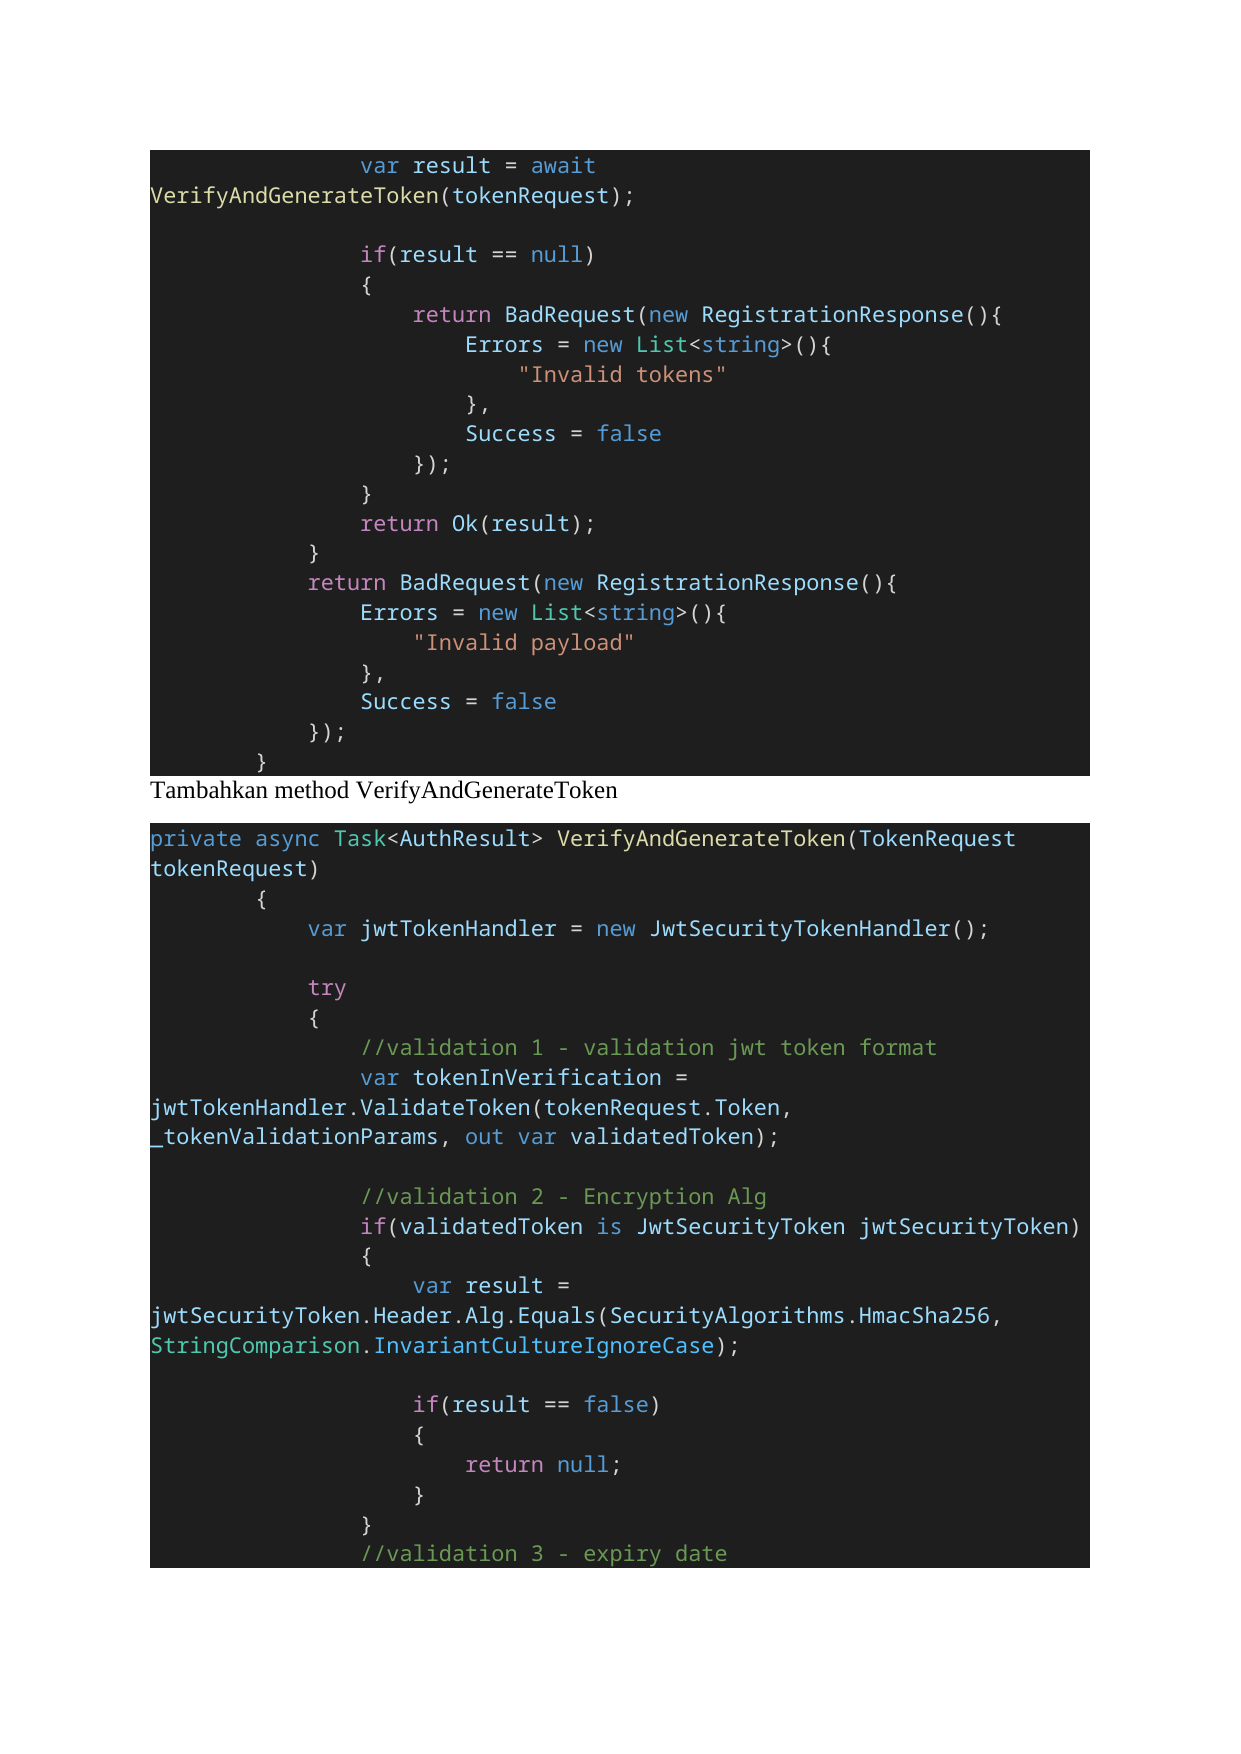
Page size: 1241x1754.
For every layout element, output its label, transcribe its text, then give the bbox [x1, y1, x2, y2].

text "Invalid tokens" [150, 358, 1090, 388]
text }, [150, 388, 1090, 418]
text { [150, 1002, 1090, 1032]
text }); [150, 448, 1090, 478]
text try [150, 972, 1090, 1002]
text } [150, 1479, 1090, 1508]
text //validation 2 - Encryption Alg [150, 1181, 1090, 1211]
text //validation 3 - expiry date [150, 1538, 1090, 1568]
text { [150, 1419, 1090, 1449]
text { [150, 269, 1090, 299]
text var result = jwtSecurityToken.Header.Alg.Equals(SecurityAlgorithms.HmacSha256, StringComparison.InvariantCultureIgnoreCase); [150, 1270, 1090, 1359]
text return BadRequest(new RegistrationResponse(){ [150, 299, 1090, 329]
text if(result == null) [150, 239, 1090, 269]
text { [150, 883, 1090, 913]
text }); [150, 716, 1090, 746]
text return Ok(result); [150, 507, 1090, 537]
text Errors = new List<string>(){ [150, 329, 1090, 358]
text return null; [150, 1449, 1090, 1479]
text Errors = new List<string>(){ [150, 597, 1090, 627]
text private async Task<AuthResult> VerifyAndGenerateToken(TokenRequest tokenRequest) [150, 823, 1090, 883]
text //validation 1 - validation jwt token format [150, 1032, 1090, 1062]
text if(validatedToken is JwtSecurityToken jwtSecurityToken) [150, 1211, 1090, 1240]
text var tokenInVerification = jwtTokenHandler.ValidateToken(tokenRequest.Token, _tokenValidationParams, out var validatedToken); [150, 1062, 1090, 1151]
text return BadRequest(new RegistrationResponse(){ [150, 567, 1090, 597]
text var result = await VerifyAndGenerateToken(tokenRequest); [150, 150, 1090, 209]
text Tambahkan method VerifyAndGenerateToken [150, 776, 1090, 804]
text if(result == false) [150, 1389, 1090, 1419]
text var jwtTokenHandler = new JwtSecurityTokenHandler(); [150, 913, 1090, 942]
text }, [150, 656, 1090, 686]
text } [150, 478, 1090, 507]
text Success = false [150, 686, 1090, 716]
text { [150, 1240, 1090, 1270]
text } [150, 537, 1090, 567]
text } [150, 746, 1090, 776]
text Success = false [150, 418, 1090, 448]
text "Invalid payload" [150, 627, 1090, 656]
text } [150, 1508, 1090, 1538]
